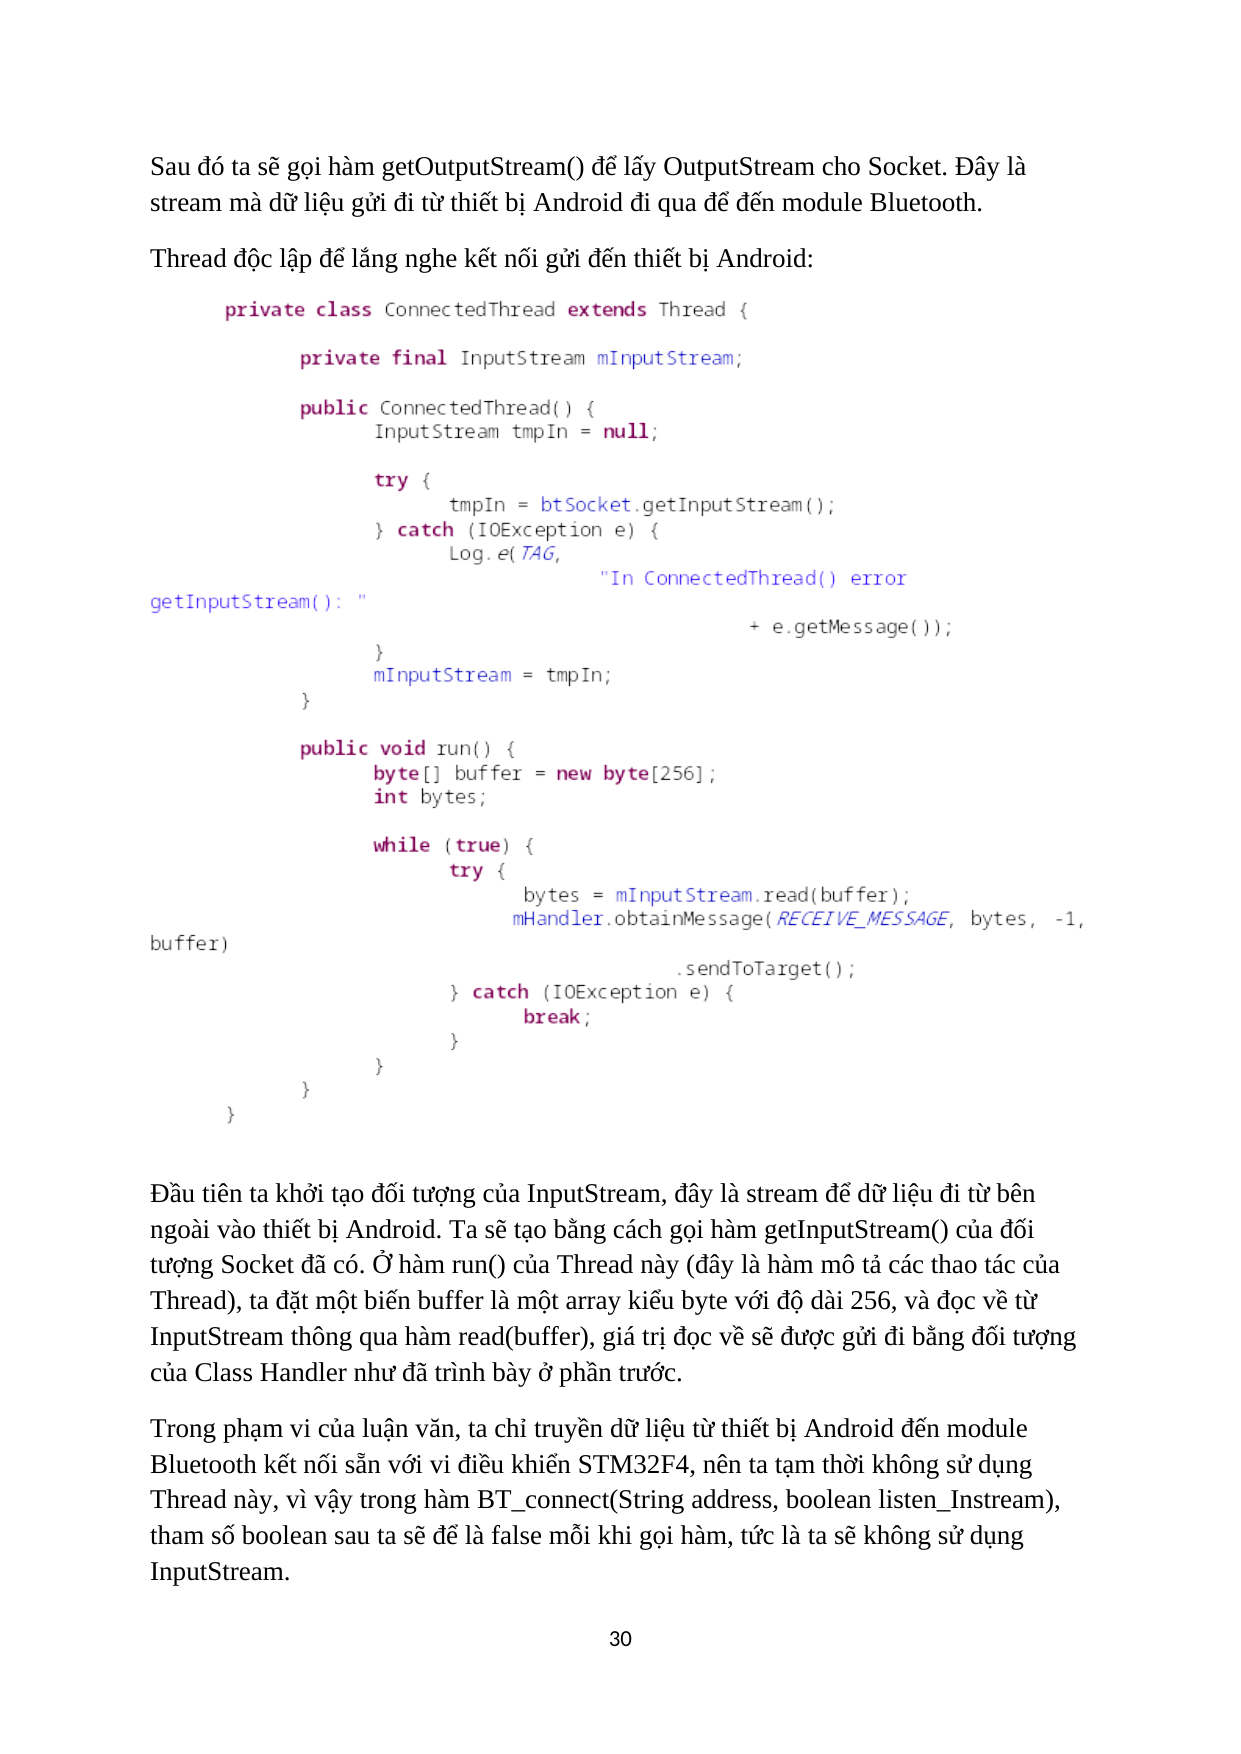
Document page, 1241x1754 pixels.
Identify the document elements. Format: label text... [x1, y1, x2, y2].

text Đầu tiên ta khởi tạo đối tượng của InputStream, đây là stream để dữ liệu đi từ bên ngoài vào thiết bị Android. Ta sẽ tạo bằng cách gọi hàm getInputStream() của đối tượng Socket đã có. Ở hàm run() của Thread này (đây là hàm mô tả các thao tác của Thread), ta đặt một biến buffer là một array kiểu byte với độ dài 256, và đọc về từ InputStream thông qua hàm read(buffer), giá trị đọc về sẽ được gửi đi bằng đối tượng của Class Handler như đã trình bày ở phần trước. [150, 1177, 1090, 1387]
text Trong phạm vi của luận văn, ta chỉ truyền dữ liệu từ thiết bị Android đến module Bluetooth kết nối sẵn với vi điều khiển STM32F4, nên ta tạm thời không sử dụng Thread này, vì vậy trong hàm BT_connect(String address, boolean listen_Instream), tham số boolean sau ta sẽ để là false mỗi khi gọi hàm, tức là ta sẽ không sử dụng InputStream. [150, 1412, 1090, 1586]
text Sau đó ta sẽ gọi hàm getOutputStream() để lấy OutputStream cho Socket. Đây là stream mà dữ liệu gửi đi từ thiết bị Android đi qua để đến module Bluetooth. [150, 150, 1090, 217]
text Thread độc lập để lắng nghe kết nối gửi đến thiết bị Android: [150, 242, 1090, 273]
